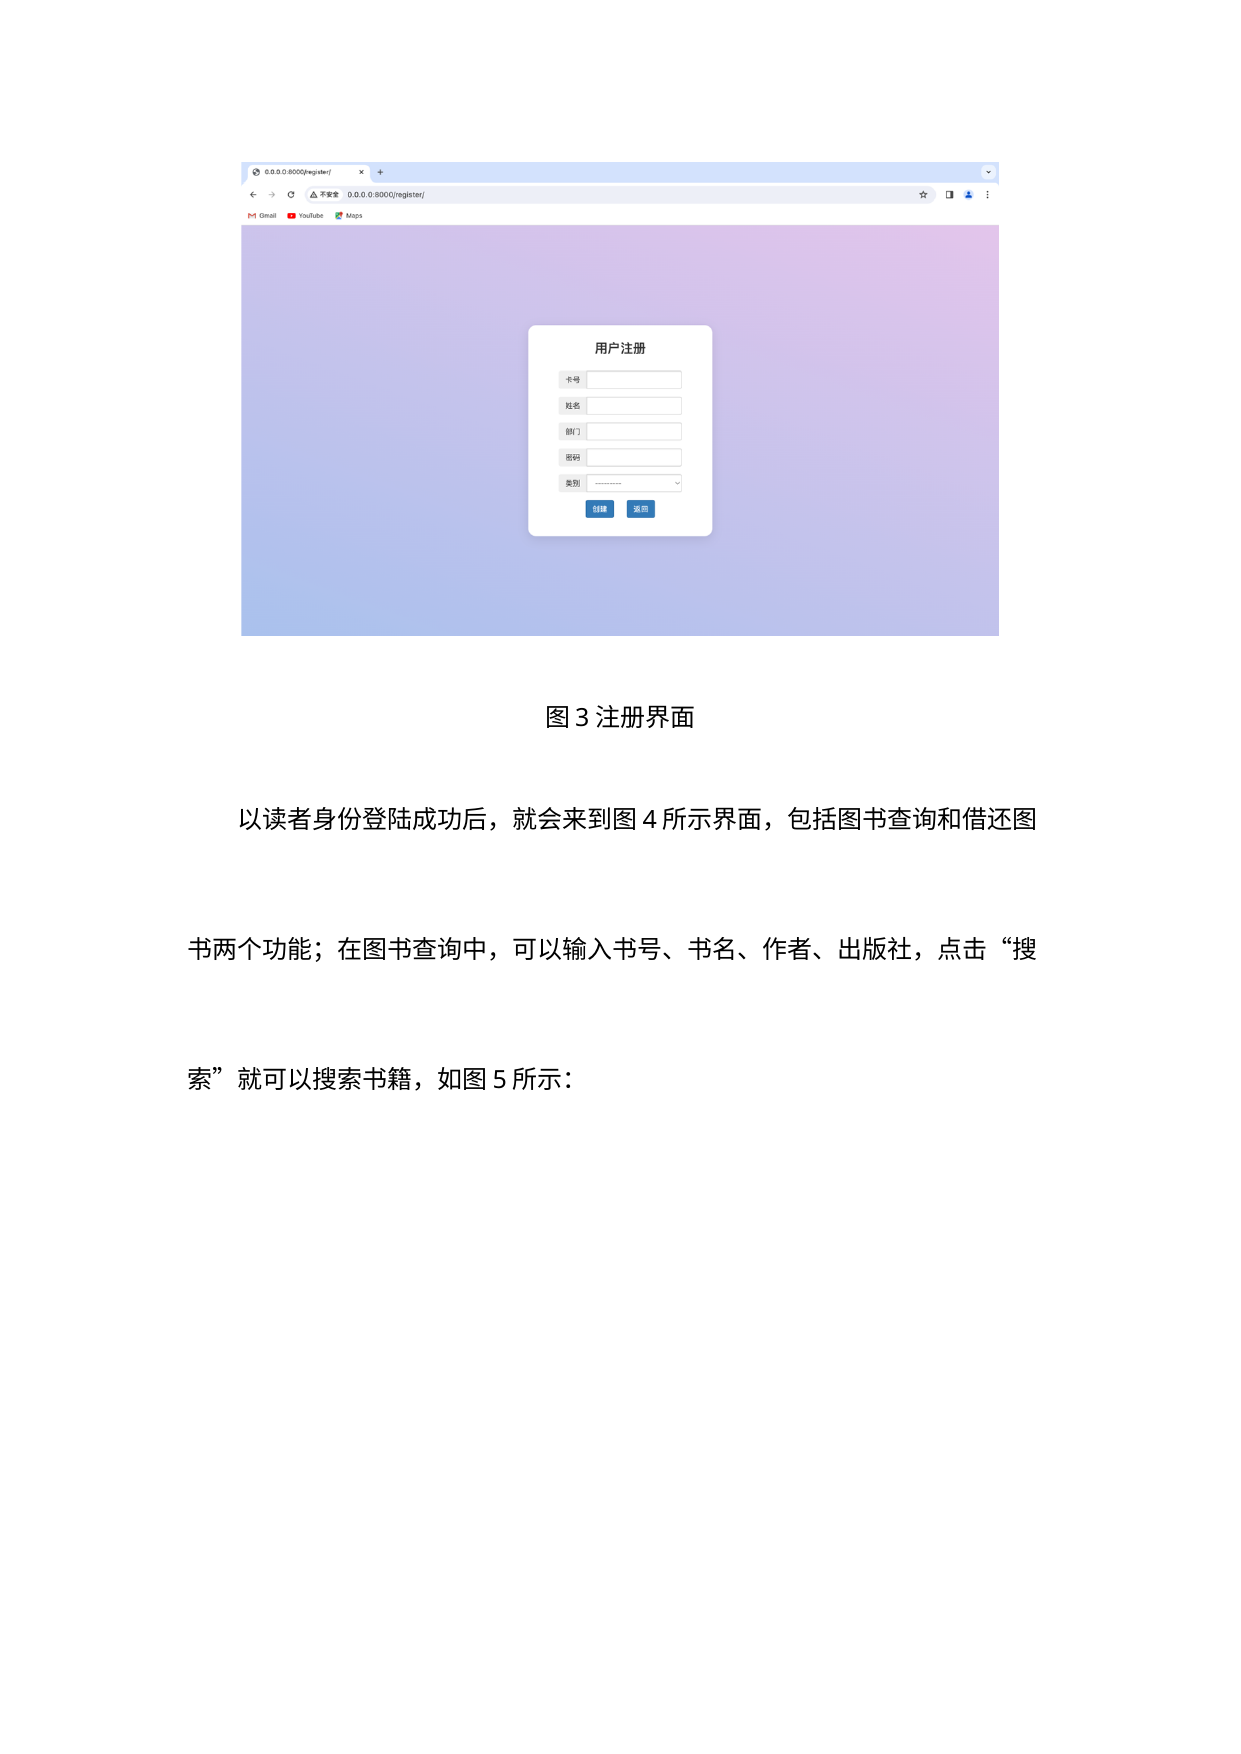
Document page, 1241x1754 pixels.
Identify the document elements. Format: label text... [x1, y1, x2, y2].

text 图3 注册界面 [187, 683, 1053, 748]
picture [241, 162, 999, 636]
text 以读者身份登陆成功后，就会来到图4所示界面，包括图书查询和借还图书两个功能；在图书查询中，可以输入书号、书名、作者、出版社，点击“搜索”就可以搜索书籍，如图5所示： [187, 785, 1053, 1110]
